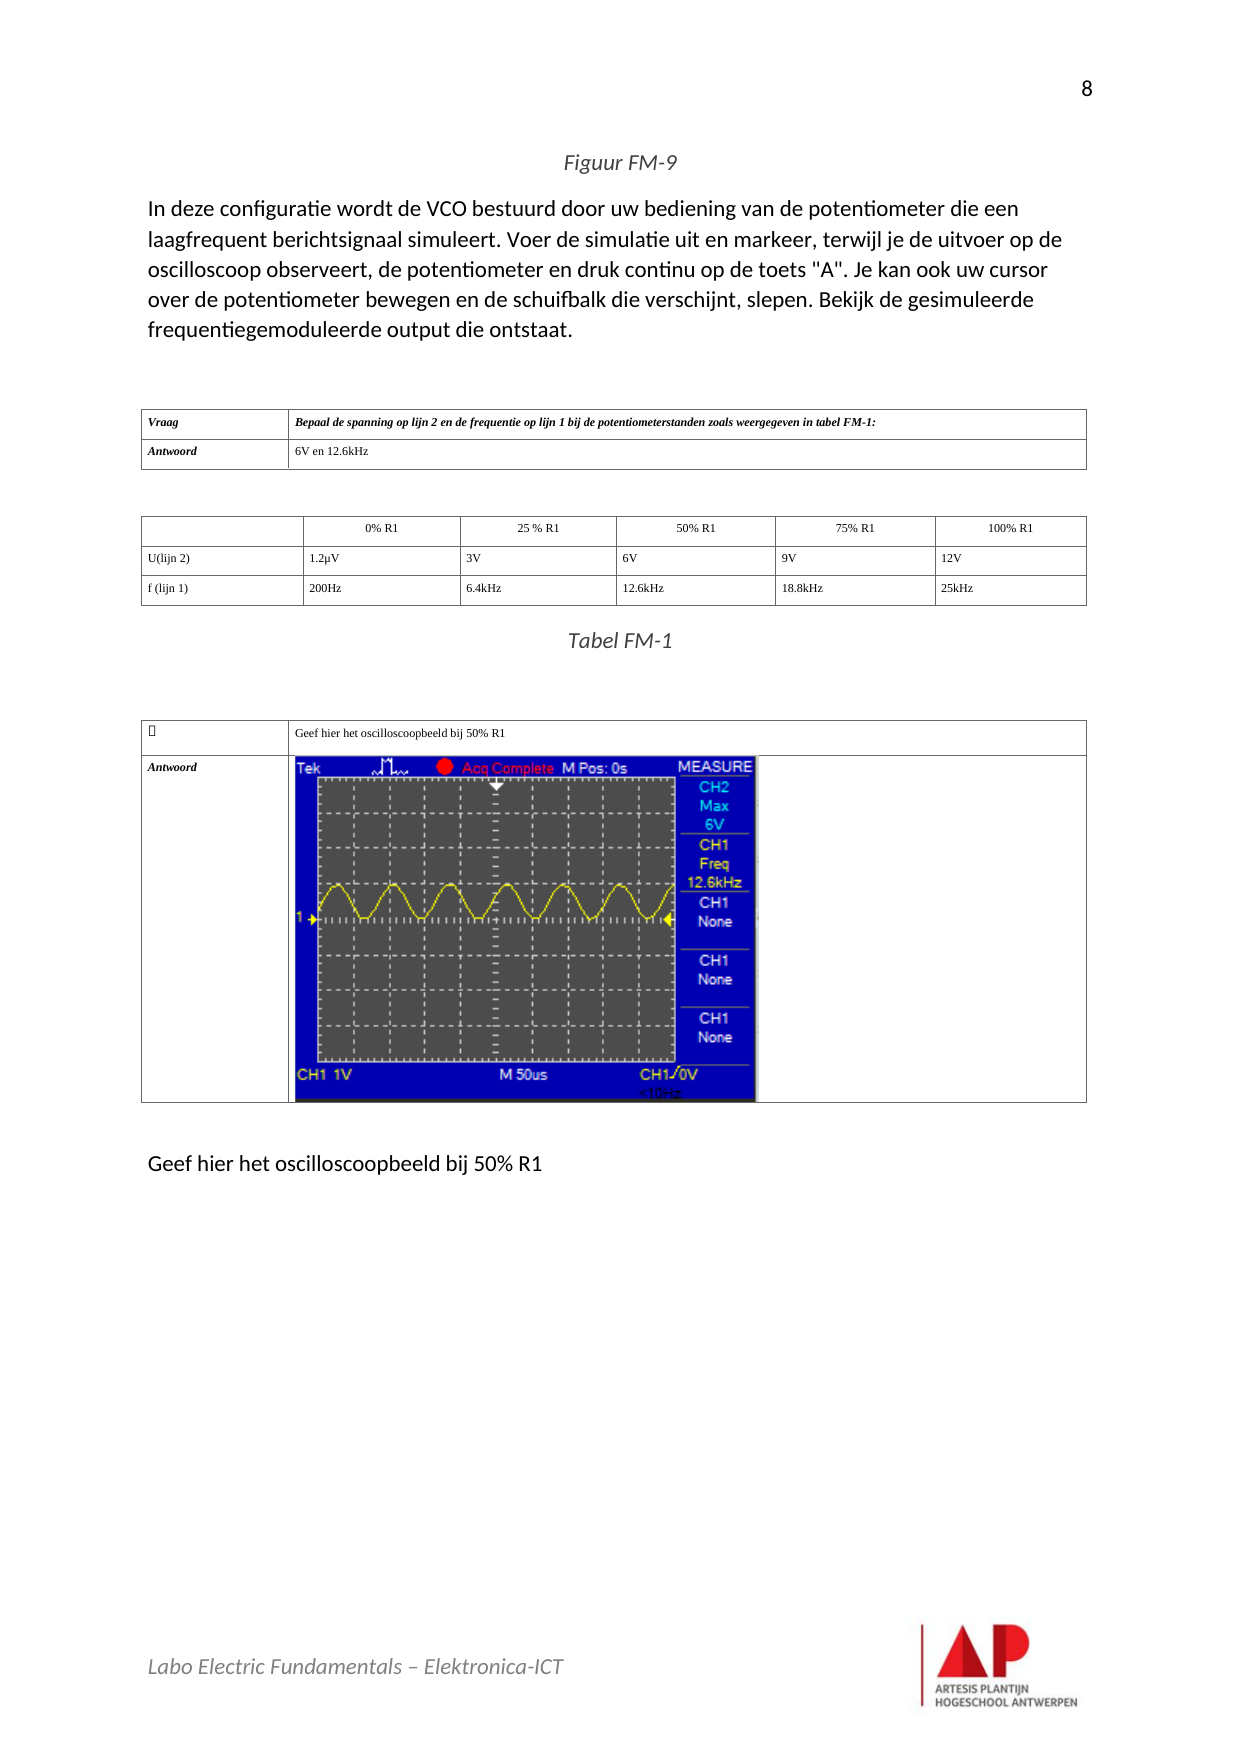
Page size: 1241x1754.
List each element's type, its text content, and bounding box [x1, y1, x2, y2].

table_header Geef hier het oscilloscoopbeeld bij 50% R1 [289, 721, 1086, 754]
table_header Vraag [142, 410, 288, 439]
table_cell 25kHz [936, 576, 1086, 605]
table_header 75% R1 [776, 517, 935, 546]
table_cell Antwoord [142, 440, 288, 468]
table_cell 1.2μV [304, 547, 460, 575]
table_header 0% R1 [304, 517, 460, 546]
table_cell f (lijn 1) [142, 576, 303, 605]
table_cell 6.4kHz [461, 576, 616, 605]
text Tabel FM-1 [238, 626, 1003, 654]
table_cell 6V en 12.6kHz [289, 440, 1086, 468]
table_cell 18.8kHz [776, 576, 935, 605]
table_header 100% R1 [936, 517, 1086, 546]
table_cell U(lijn 2) [142, 547, 303, 575]
table_cell [759, 756, 1086, 1102]
table_header  [142, 721, 288, 754]
table_header [142, 517, 303, 546]
picture [904, 1603, 1093, 1731]
table_header 50% R1 [617, 517, 775, 546]
text Figuur FM-9 [238, 148, 1003, 176]
table_cell 200Hz [304, 576, 460, 605]
table_cell 9V [776, 547, 935, 575]
table_cell 3V [461, 547, 616, 575]
text In deze configuratie wordt de VCO bestuurd door uw bediening van de potentiometer die een laagfrequent berichtsignaal simuleert. Voer de simulatie uit en markeer, terwijl je de uitvoer op de oscilloscoop observeert, de potentiometer en druk continu op de toets "A". Je kan ook uw cursor over de potentiometer bewegen en de schuifbalk die verschijnt, slepen. Bekijk de gesimuleerde frequentiegemoduleerde output die ontstaat. [148, 194, 1093, 343]
table_cell 12.6kHz [617, 576, 775, 605]
table_cell [289, 756, 294, 1102]
table_header Bepaal de spanning op lijn 2 en de frequentie op lijn 1 bij de potentiometerstanden zoals weergegeven in tabel FM-1: [289, 410, 1086, 439]
table_cell 6V [617, 547, 775, 575]
table_cell Antwoord [142, 756, 288, 1102]
picture [294, 755, 759, 1102]
table_header 25 % R1 [461, 517, 616, 546]
table_cell 12V [936, 547, 1086, 575]
text Geef hier het oscilloscoopbeeld bij 50% R1 [148, 1149, 1093, 1177]
